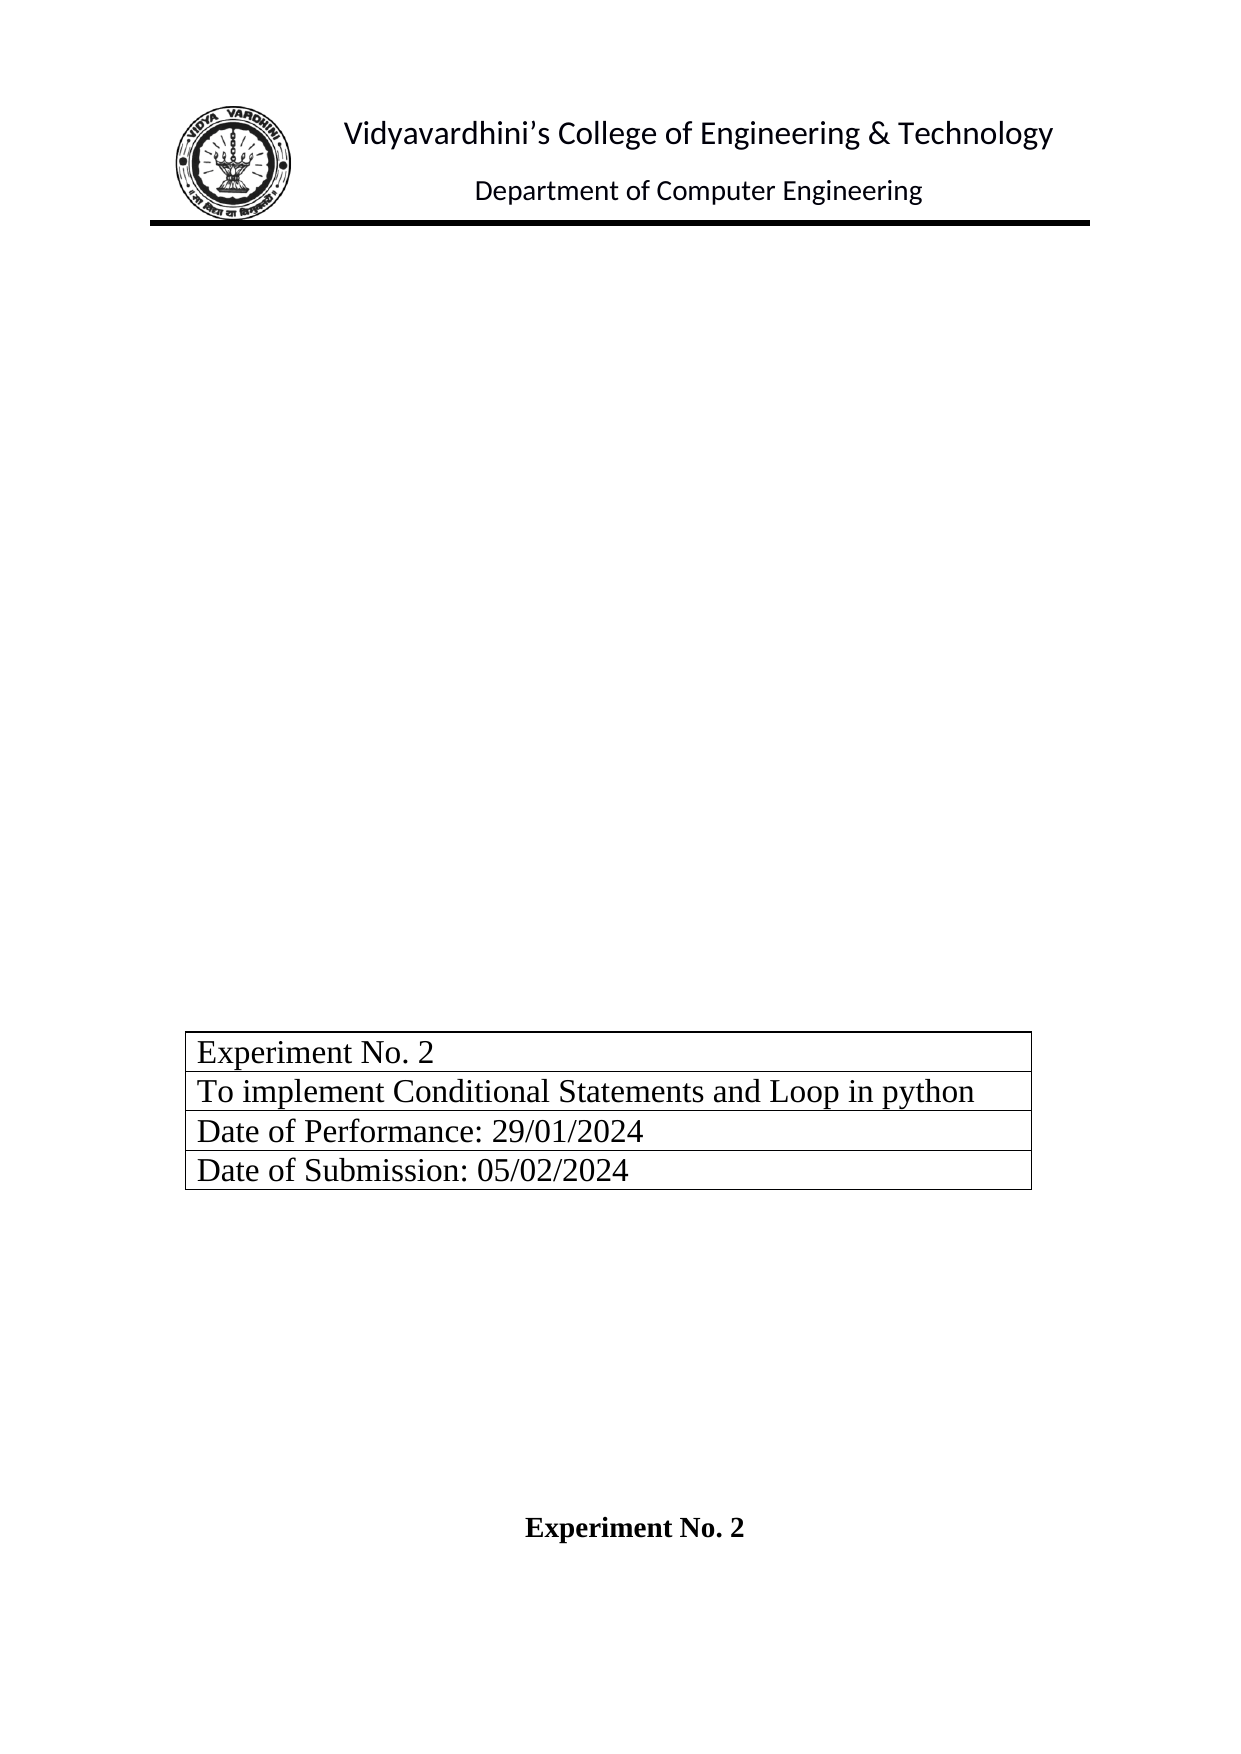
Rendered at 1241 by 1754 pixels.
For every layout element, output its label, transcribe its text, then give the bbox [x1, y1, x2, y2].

table_cell Date of Submission: 05/02/2024 [186, 1151, 1031, 1189]
text Experiment No. 2 [450, 1510, 1090, 1543]
picture [173, 106, 292, 220]
table_header Experiment No. 2 [186, 1033, 1031, 1071]
table_cell Date of Performance: 29/01/2024 [186, 1111, 1031, 1149]
table_cell To implement Conditional Statements and Loop in python [186, 1072, 1031, 1110]
